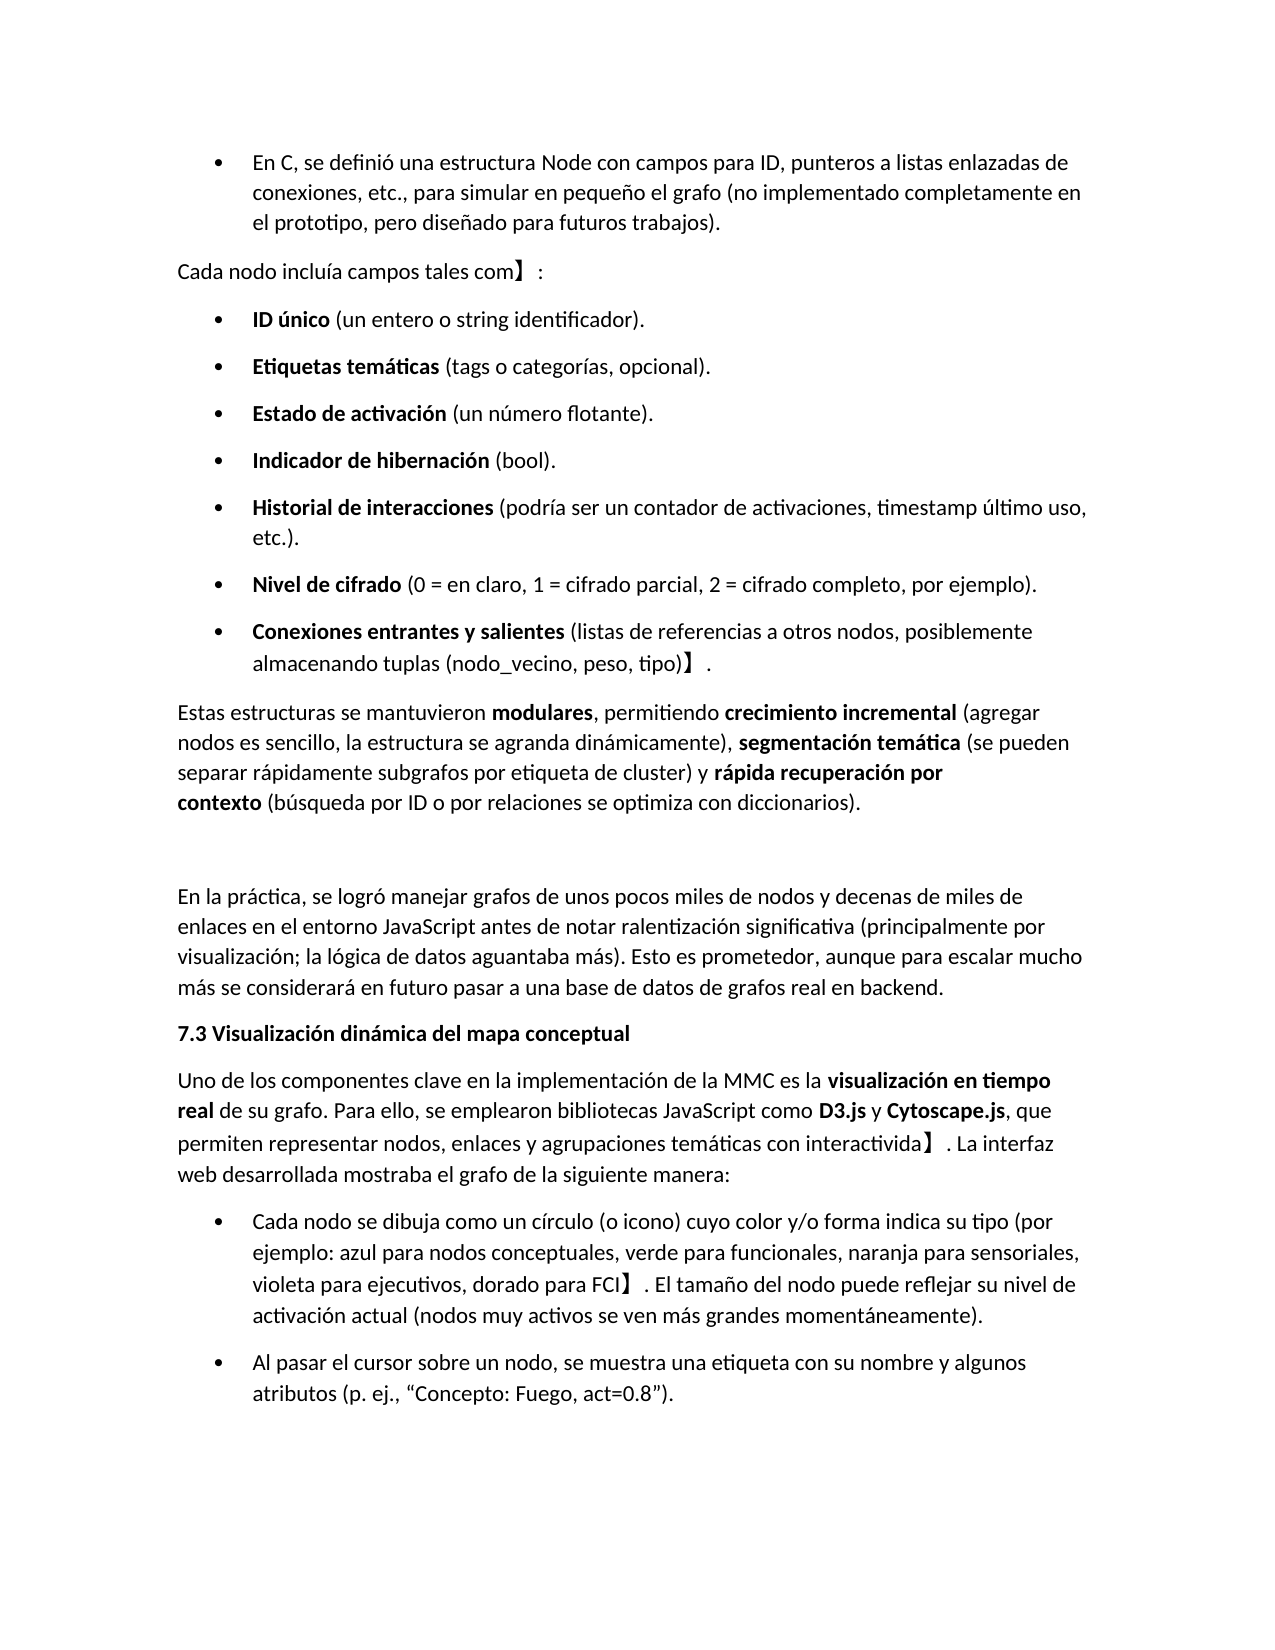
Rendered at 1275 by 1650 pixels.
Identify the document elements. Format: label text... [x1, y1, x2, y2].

text Estas estructuras se mantuvieron modulares, permitiendo crecimiento incremental (agregar nodos es sencillo, la estructura se agranda dinámicamente), segmentación temática (se pueden separar rápidamente subgrafos por etiqueta de cluster) y rápida recuperación por contexto (búsqueda por ID o por relaciones se optimiza con diccionarios). [177, 698, 1098, 816]
text Uno de los componentes clave en la implementación de la MMC es la visualización en tiempo real de su grafo. Para ello, se emplearon bibliotecas JavaScript como D3.js y Cytoscape.js, que permiten representar nodos, enlaces y agrupaciones temáticas con interactivida】. La interfaz web desarrollada mostraba el grafo de la siguiente manera: [177, 1066, 1098, 1189]
list Historial de interacciones (podría ser un contador de activaciones, timestamp último uso, etc.). [215, 493, 1098, 551]
list Conexiones entrantes y salientes (listas de referencias a otros nodos, posiblemente almacenando tuplas (nodo_vecino, peso, tipo)】. [215, 617, 1098, 678]
list Al pasar el cursor sobre un nodo, se muestra una etiqueta con su nombre y algunos atributos (p. ej., “Concepto: Fuego, act=0.8”). [215, 1348, 1098, 1407]
text En la práctica, se logró manejar grafos de unos pocos miles de nodos y decenas de miles de enlaces en el entorno JavaScript antes de notar ralentización significativa (principalmente por visualización; la lógica de datos aguantaba más). Esto es prometedor, aunque para escalar mucho más se considerará en futuro pasar a una base de datos de grafos real en backend. [177, 882, 1098, 1001]
list En C, se definió una estructura Node con campos para ID, punteros a listas enlazadas de conexiones, etc., para simular en pequeño el grafo (no implementado completamente en el prototipo, pero diseñado para futuros trabajos). [215, 148, 1098, 236]
list Nivel de cifrado (0 = en claro, 1 = cifrado parcial, 2 = cifrado completo, por ejemplo). [215, 570, 1098, 598]
list Etiquetas temáticas (tags o categorías, opcional). [215, 352, 1098, 380]
list Indicador de hibernación (bool). [215, 446, 1098, 474]
list Cada nodo se dibuja como un círculo (o icono) cuyo color y/o forma indica su tipo (por ejemplo: azul para nodos conceptuales, verde para funcionales, naranja para sensoriales, violeta para ejecutivos, dorado para FCI】. El tamaño del nodo puede reflejar su nivel de activación actual (nodos muy activos se ven más grandes momentáneamente). [215, 1207, 1098, 1330]
list ID único (un entero o string identificador). [215, 305, 1098, 333]
text 7.3 Visualización dinámica del mapa conceptual [177, 1019, 1098, 1048]
list Estado de activación (un número flotante). [215, 399, 1098, 427]
text Cada nodo incluía campos tales com】: [177, 255, 1098, 286]
